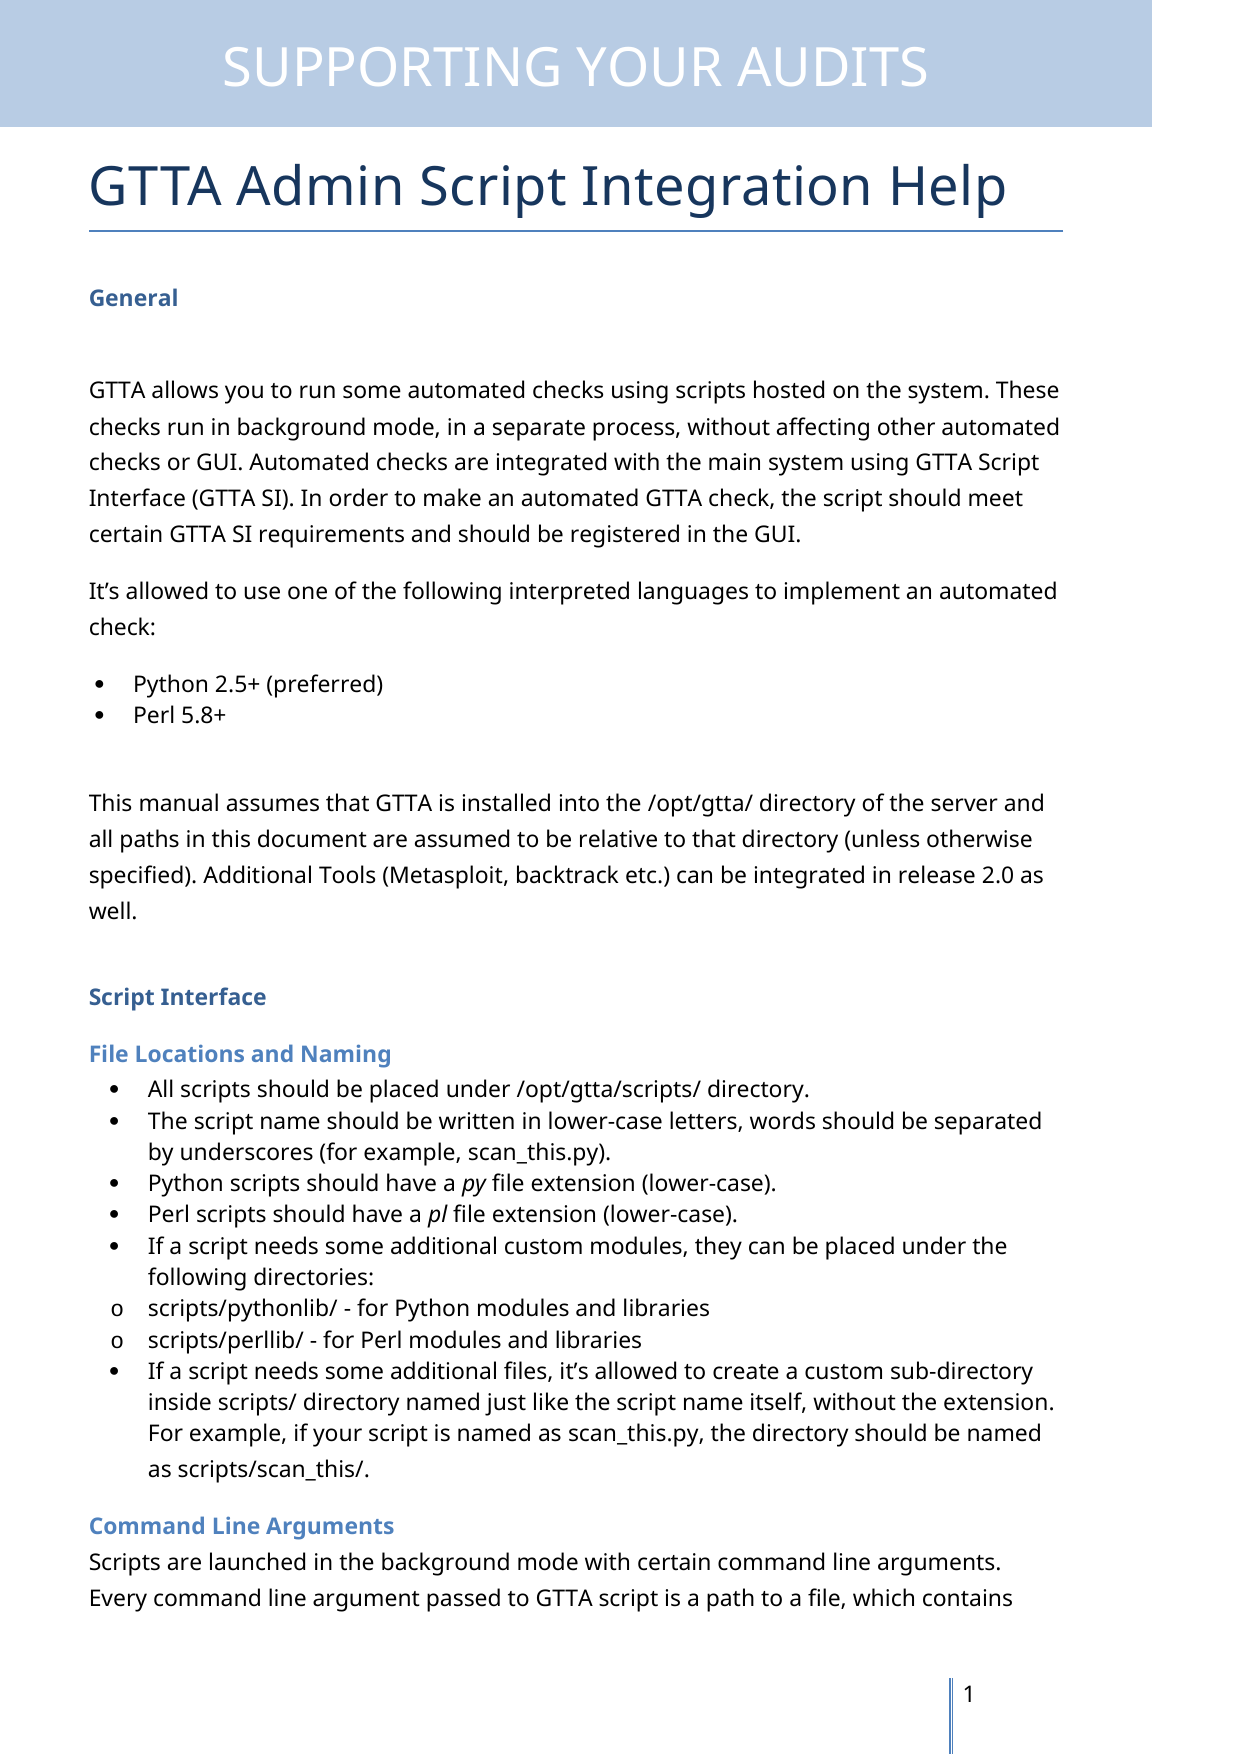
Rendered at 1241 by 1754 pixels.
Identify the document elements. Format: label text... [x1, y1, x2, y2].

list The script name should be written in lower-case letters, words should be separated by underscores (for example, scan_this.py). [110, 1105, 1063, 1167]
subtitle Script Interface [88, 981, 1063, 1012]
subtitle General [88, 282, 1063, 313]
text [88, 1546, 1063, 1613]
list If a script needs some additional files, it’s allowed to create a custom sub-directory inside scripts/ directory named just like the script name itself, without the extension. [110, 1355, 1063, 1417]
list Python scripts should have a py file extension (lower-case). [110, 1167, 1063, 1198]
text It’s allowed to use one of the following interpreted languages to implement an automated check: [88, 575, 1063, 642]
list For example, if your script is named as scan_this.py, the directory should be named as scripts/scan_this/. [148, 1417, 1063, 1484]
list scripts/pythonlib/ - for Python modules and libraries [110, 1292, 1063, 1323]
subtitle File Locations and Naming [88, 1037, 1063, 1069]
list If a script needs some additional custom modules, they can be placed under the following directories: [110, 1230, 1063, 1292]
list scripts/perllib/ - for Perl modules and libraries [110, 1323, 1063, 1355]
text GTTA allows you to run some automated checks using scripts hosted on the system. These checks run in background mode, in a separate process, without affecting other automated checks or GUI. Automated checks are integrated with the main system using GTTA Script Interface (GTTA SI). In order to make an automated GTTA check, the script should meet certain GTTA SI requirements and should be registered in the GUI. [88, 374, 1063, 549]
title GTTA Admin Script Integration Help [88, 148, 1063, 232]
text This manual assumes that GTTA is installed into the /opt/gtta/ directory of the server and all paths in this document are assumed to be relative to that directory (unless otherwise specified). Additional Tools (Metasploit, backtrack etc.) can be integrated in release 2.0 as well. [88, 787, 1063, 926]
list All scripts should be placed under /opt/gtta/scripts/ directory. [110, 1073, 1063, 1105]
list Perl scripts should have a pl file extension (lower-case). [110, 1198, 1063, 1230]
list Perl 5.8+ [95, 699, 1063, 730]
list Python 2.5+ (preferred) [95, 668, 1063, 699]
subtitle Command Line Arguments [88, 1510, 1063, 1541]
